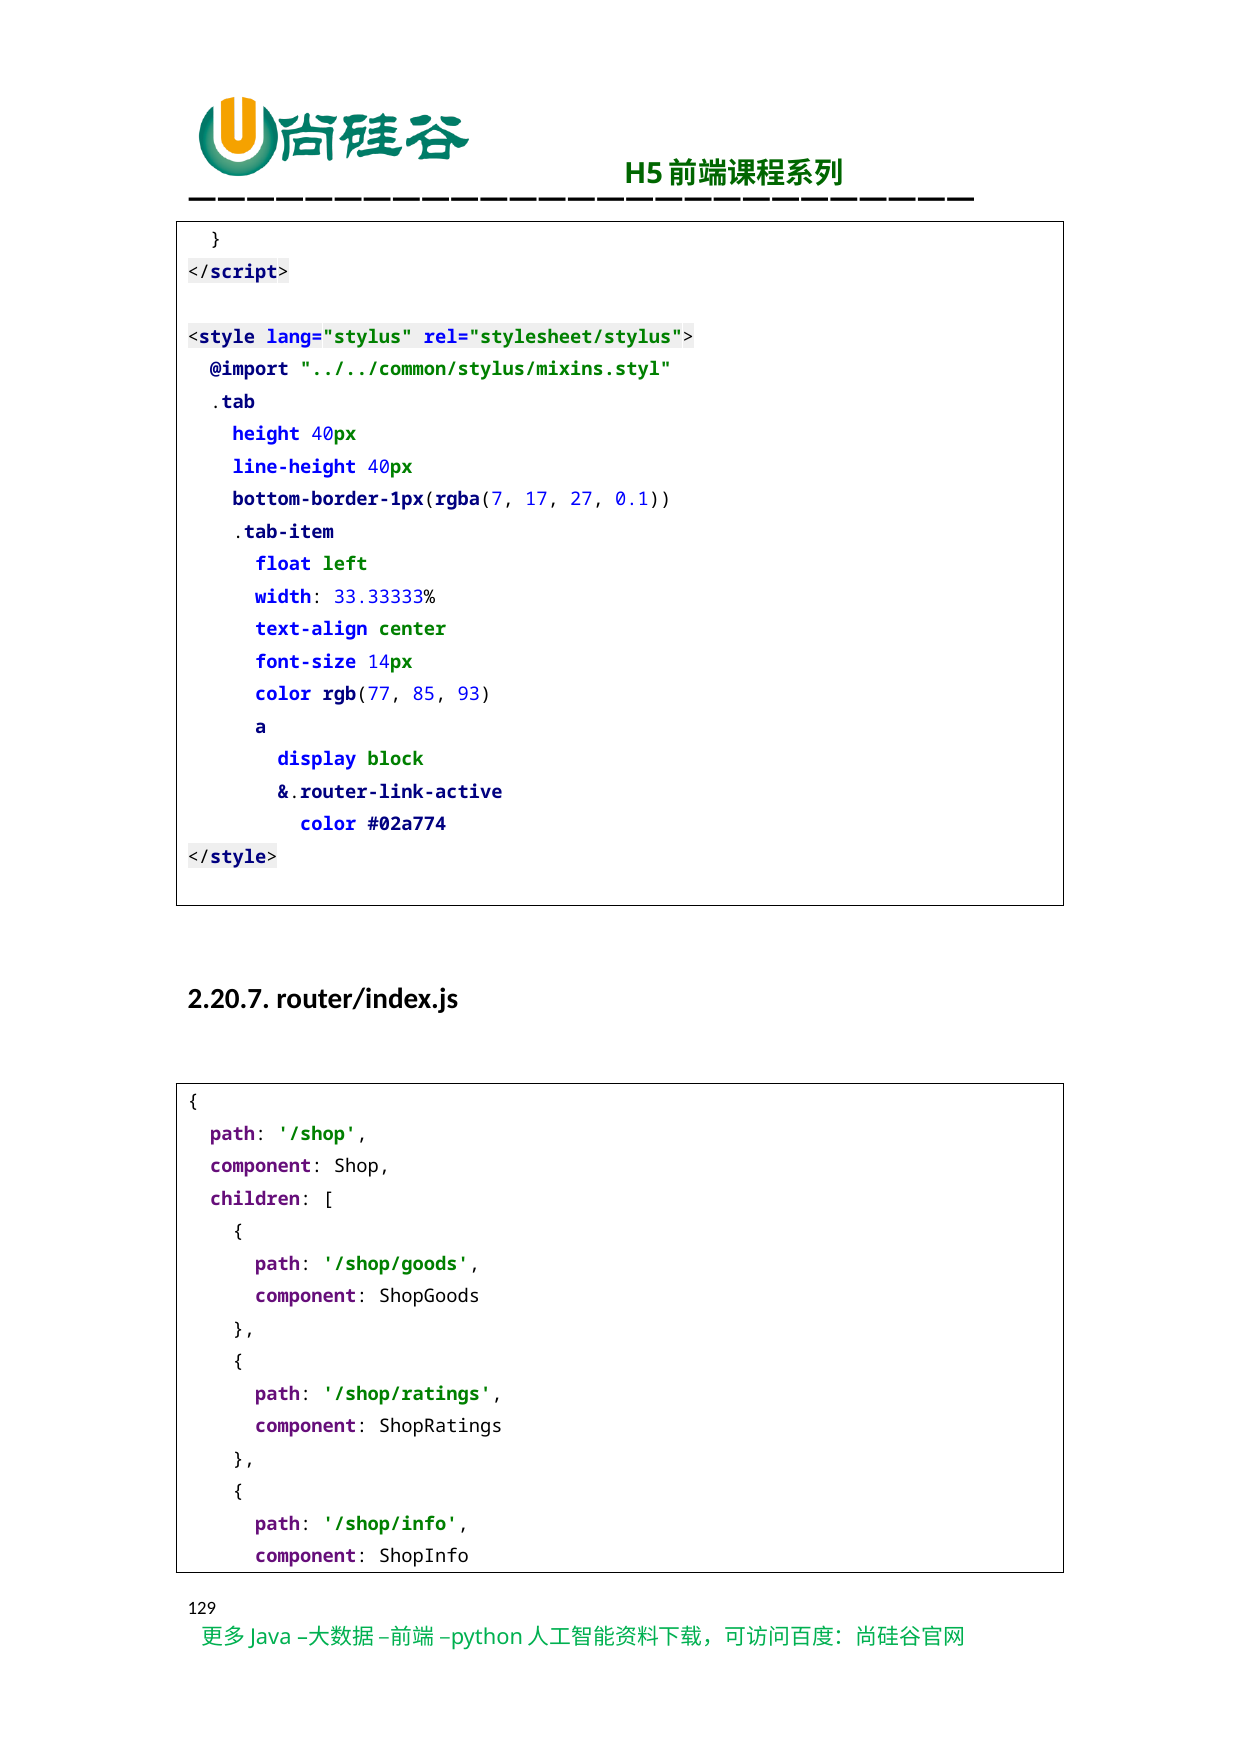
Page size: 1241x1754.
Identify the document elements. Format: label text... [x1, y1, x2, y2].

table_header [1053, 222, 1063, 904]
picture [187, 88, 476, 184]
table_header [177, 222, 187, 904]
subtitle 2.20.7. router/index.js [187, 965, 1053, 1030]
